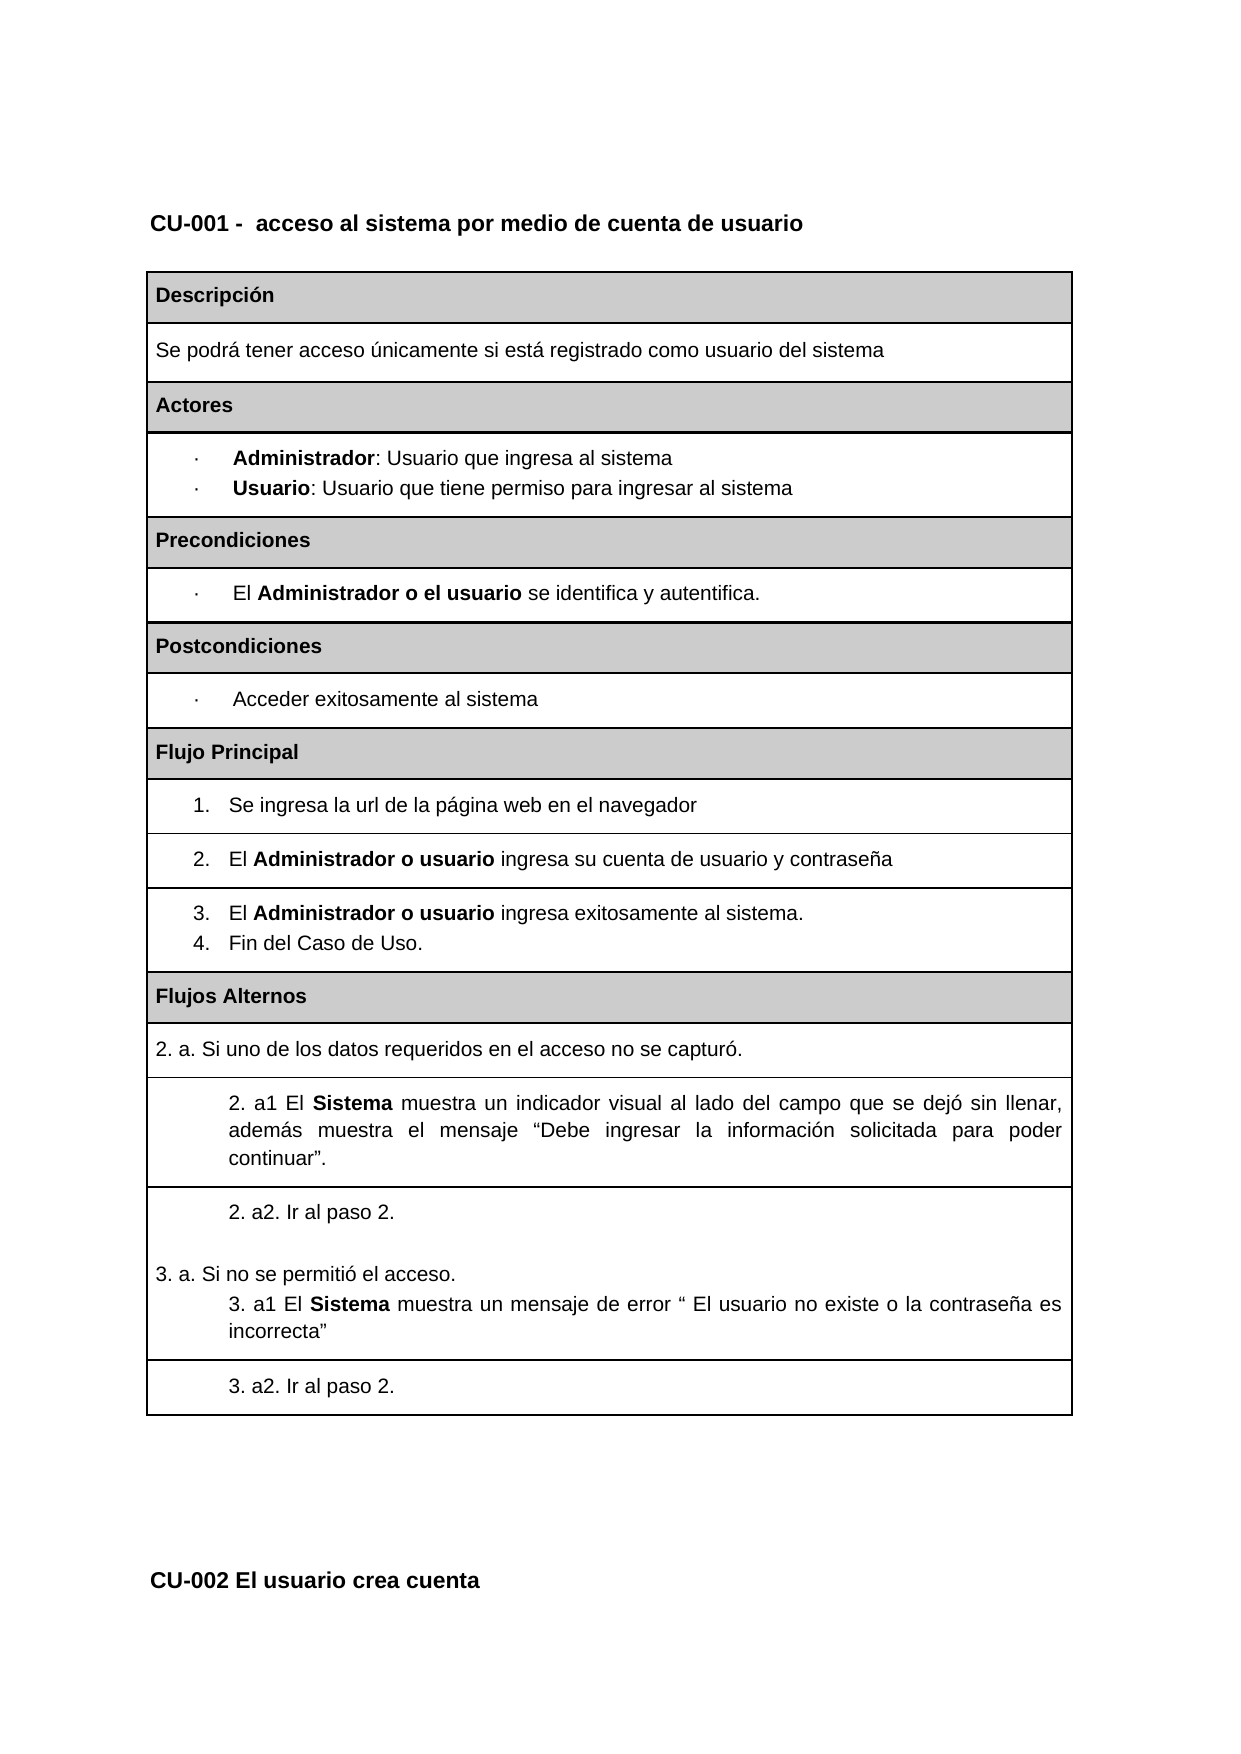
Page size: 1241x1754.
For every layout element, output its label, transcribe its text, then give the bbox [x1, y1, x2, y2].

table_cell 2. a. Si uno de los datos requeridos en el acceso no se capturó. [148, 1024, 1071, 1077]
text CU-001 - acceso al sistema por medio de cuenta de usuario [150, 210, 1090, 237]
table_cell 1. Se ingresa la url de la página web en el navegador [148, 780, 1071, 833]
text CU-002 El usuario crea cuenta [150, 1567, 1090, 1593]
table_cell 2. El Administrador o usuario ingresa su cuenta de usuario y contraseña [148, 834, 1071, 887]
table_header Descripción [148, 273, 1071, 322]
table_cell · Acceder exitosamente al sistema [148, 674, 1071, 727]
table_cell 2. a1 El Sistema muestra un indicador visual al lado del campo que se dejó sin llenar, además muestra el mensaje “Debe ingresar la información solicitada para poder continuar”. [148, 1078, 1071, 1186]
table_cell 3. El Administrador o usuario ingresa exitosamente al sistema. 4. Fin del Caso de Uso. [148, 889, 1071, 971]
table_cell · Administrador: Usuario que ingresa al sistema · Usuario: Usuario que tiene permiso para ingresar al sistema [148, 434, 1071, 516]
table_cell Flujos Alternos [148, 973, 1071, 1022]
table_cell Se podrá tener acceso únicamente si está registrado como usuario del sistema [148, 324, 1071, 381]
table_cell Actores [148, 383, 1071, 431]
table_cell Precondiciones [148, 518, 1071, 567]
table_cell Flujo Principal [148, 729, 1071, 778]
table_cell · El Administrador o el usuario se identifica y autentifica. [148, 569, 1071, 621]
table_cell 3. a2. Ir al paso 2. [148, 1361, 1071, 1414]
table_cell 2. a2. Ir al paso 2. 3. a. Si no se permitió el acceso. 3. a1 El Sistema muestra un mensaje de error “ El usuario no existe o la contraseña es incorrecta” [148, 1188, 1071, 1359]
table_cell Postcondiciones [148, 624, 1071, 672]
